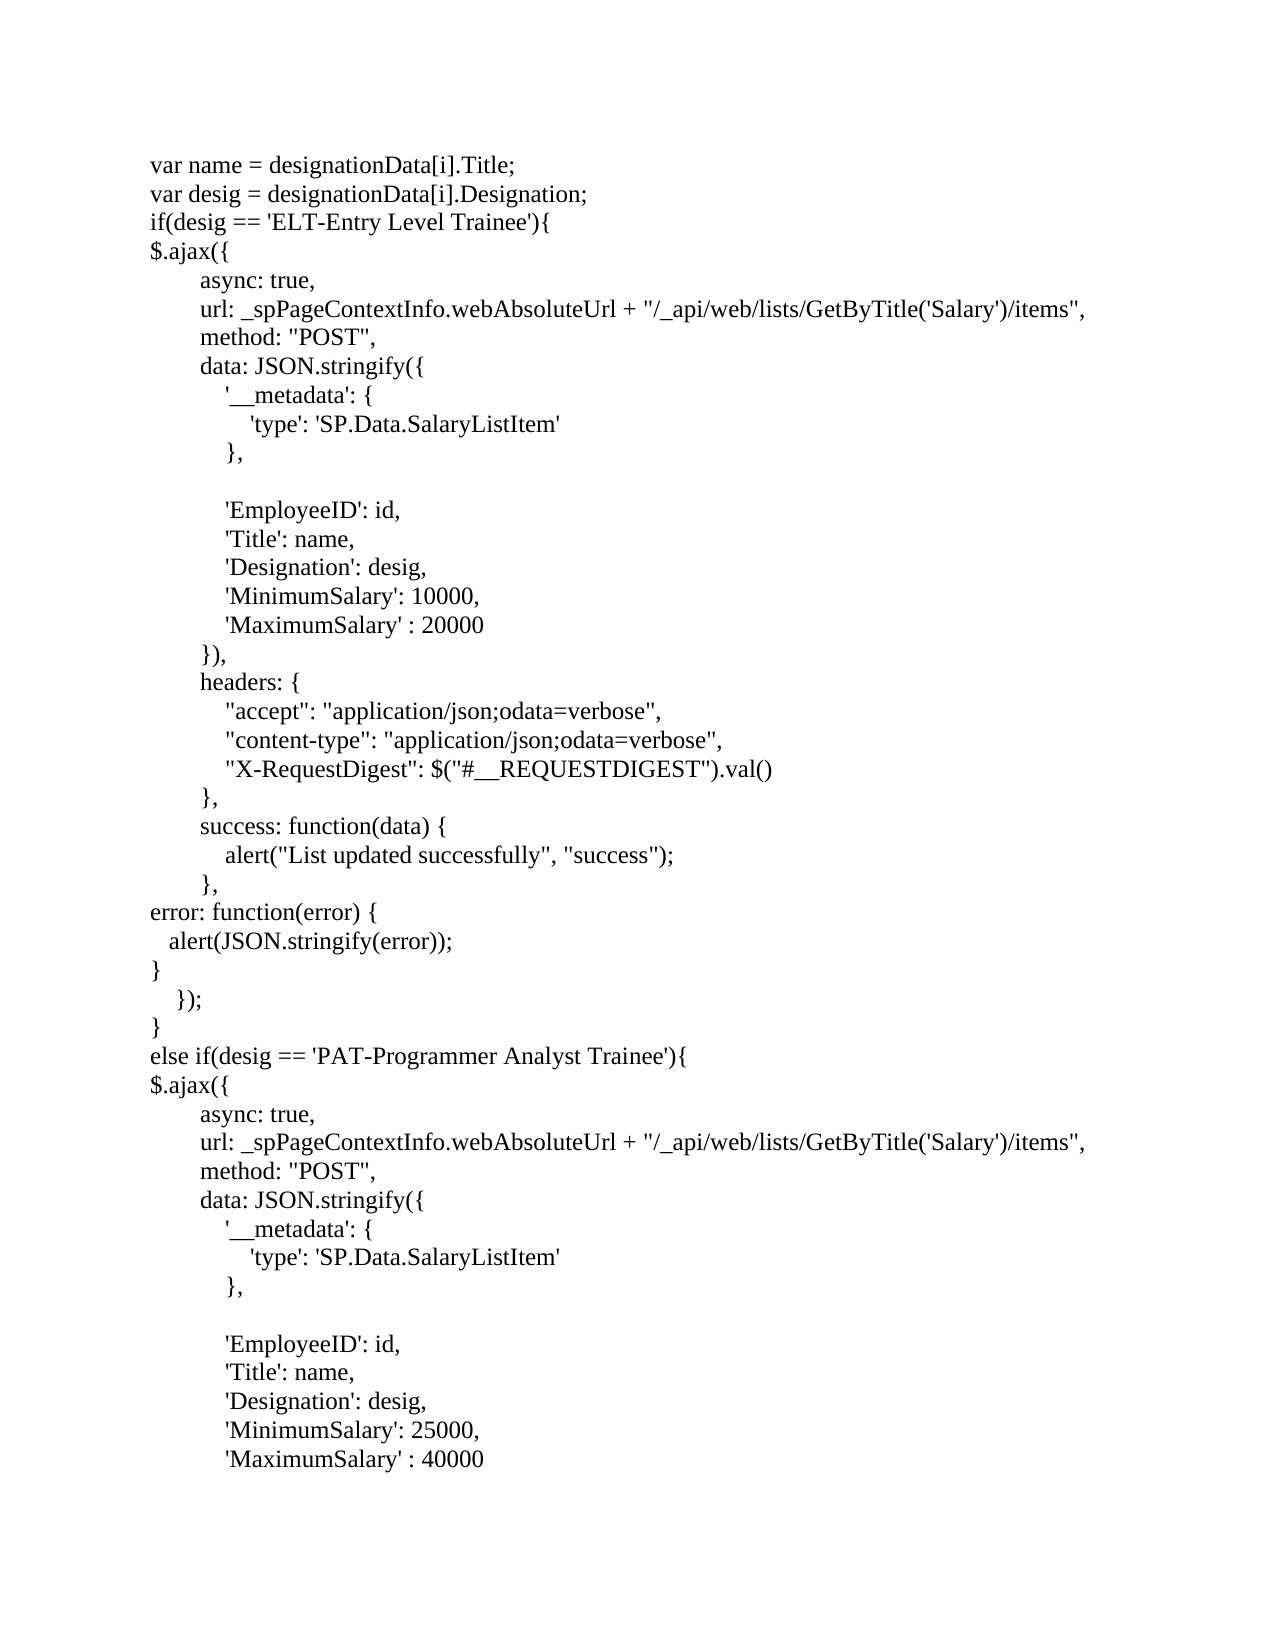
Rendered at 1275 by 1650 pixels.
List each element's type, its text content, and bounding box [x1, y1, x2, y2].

text }), [150, 639, 1125, 667]
text url: _spPageContextInfo.webAbsoluteUrl + "/_api/web/lists/GetByTitle('Salary')/items", [150, 294, 1125, 322]
text 'Title': name, [150, 1357, 1125, 1386]
text url: _spPageContextInfo.webAbsoluteUrl + "/_api/web/lists/GetByTitle('Salary')/items", [150, 1127, 1125, 1156]
text } [150, 1012, 1125, 1041]
text "accept": "application/json;odata=verbose", [150, 696, 1125, 725]
text 'MaximumSalary' : 40000 [150, 1444, 1125, 1472]
text var name = designationData[i].Title; [150, 150, 1125, 179]
text "content-type": "application/json;odata=verbose", [150, 725, 1125, 754]
text '__metadata': { [150, 380, 1125, 409]
text success: function(data) { [150, 811, 1125, 840]
text error: function(error) { [150, 897, 1125, 926]
text "X-RequestDigest": $("#__REQUESTDIGEST").val() [150, 754, 1125, 782]
text 'Title': name, [150, 524, 1125, 552]
text } [150, 955, 1125, 984]
text $.ajax({ [150, 236, 1125, 265]
text 'type': 'SP.Data.SalaryListItem' [150, 1242, 1125, 1271]
text var desig = designationData[i].Designation; [150, 179, 1125, 207]
text else if(desig == 'PAT-Programmer Analyst Trainee'){ [150, 1041, 1125, 1070]
text 'type': 'SP.Data.SalaryListItem' [150, 409, 1125, 437]
text 'Designation': desig, [150, 1386, 1125, 1415]
text method: "POST", [150, 322, 1125, 351]
text data: JSON.stringify({ [150, 351, 1125, 380]
text data: JSON.stringify({ [150, 1185, 1125, 1214]
text 'EmployeeID': id, [150, 1329, 1125, 1357]
text '__metadata': { [150, 1214, 1125, 1242]
text }, [150, 782, 1125, 811]
text async: true, [150, 265, 1125, 294]
text 'MinimumSalary': 25000, [150, 1415, 1125, 1444]
text if(desig == 'ELT-Entry Level Trainee'){ [150, 207, 1125, 236]
text alert(JSON.stringify(error)); [150, 926, 1125, 955]
text }, [150, 1271, 1125, 1300]
text }, [150, 869, 1125, 897]
text 'MaximumSalary' : 20000 [150, 610, 1125, 639]
text alert("List updated successfully", "success"); [150, 840, 1125, 869]
text 'EmployeeID': id, [150, 495, 1125, 524]
text 'MinimumSalary': 10000, [150, 581, 1125, 610]
text }, [150, 437, 1125, 466]
text method: "POST", [150, 1156, 1125, 1185]
text async: true, [150, 1099, 1125, 1127]
text headers: { [150, 667, 1125, 696]
text }); [150, 984, 1125, 1012]
text 'Designation': desig, [150, 552, 1125, 581]
text $.ajax({ [150, 1070, 1125, 1099]
